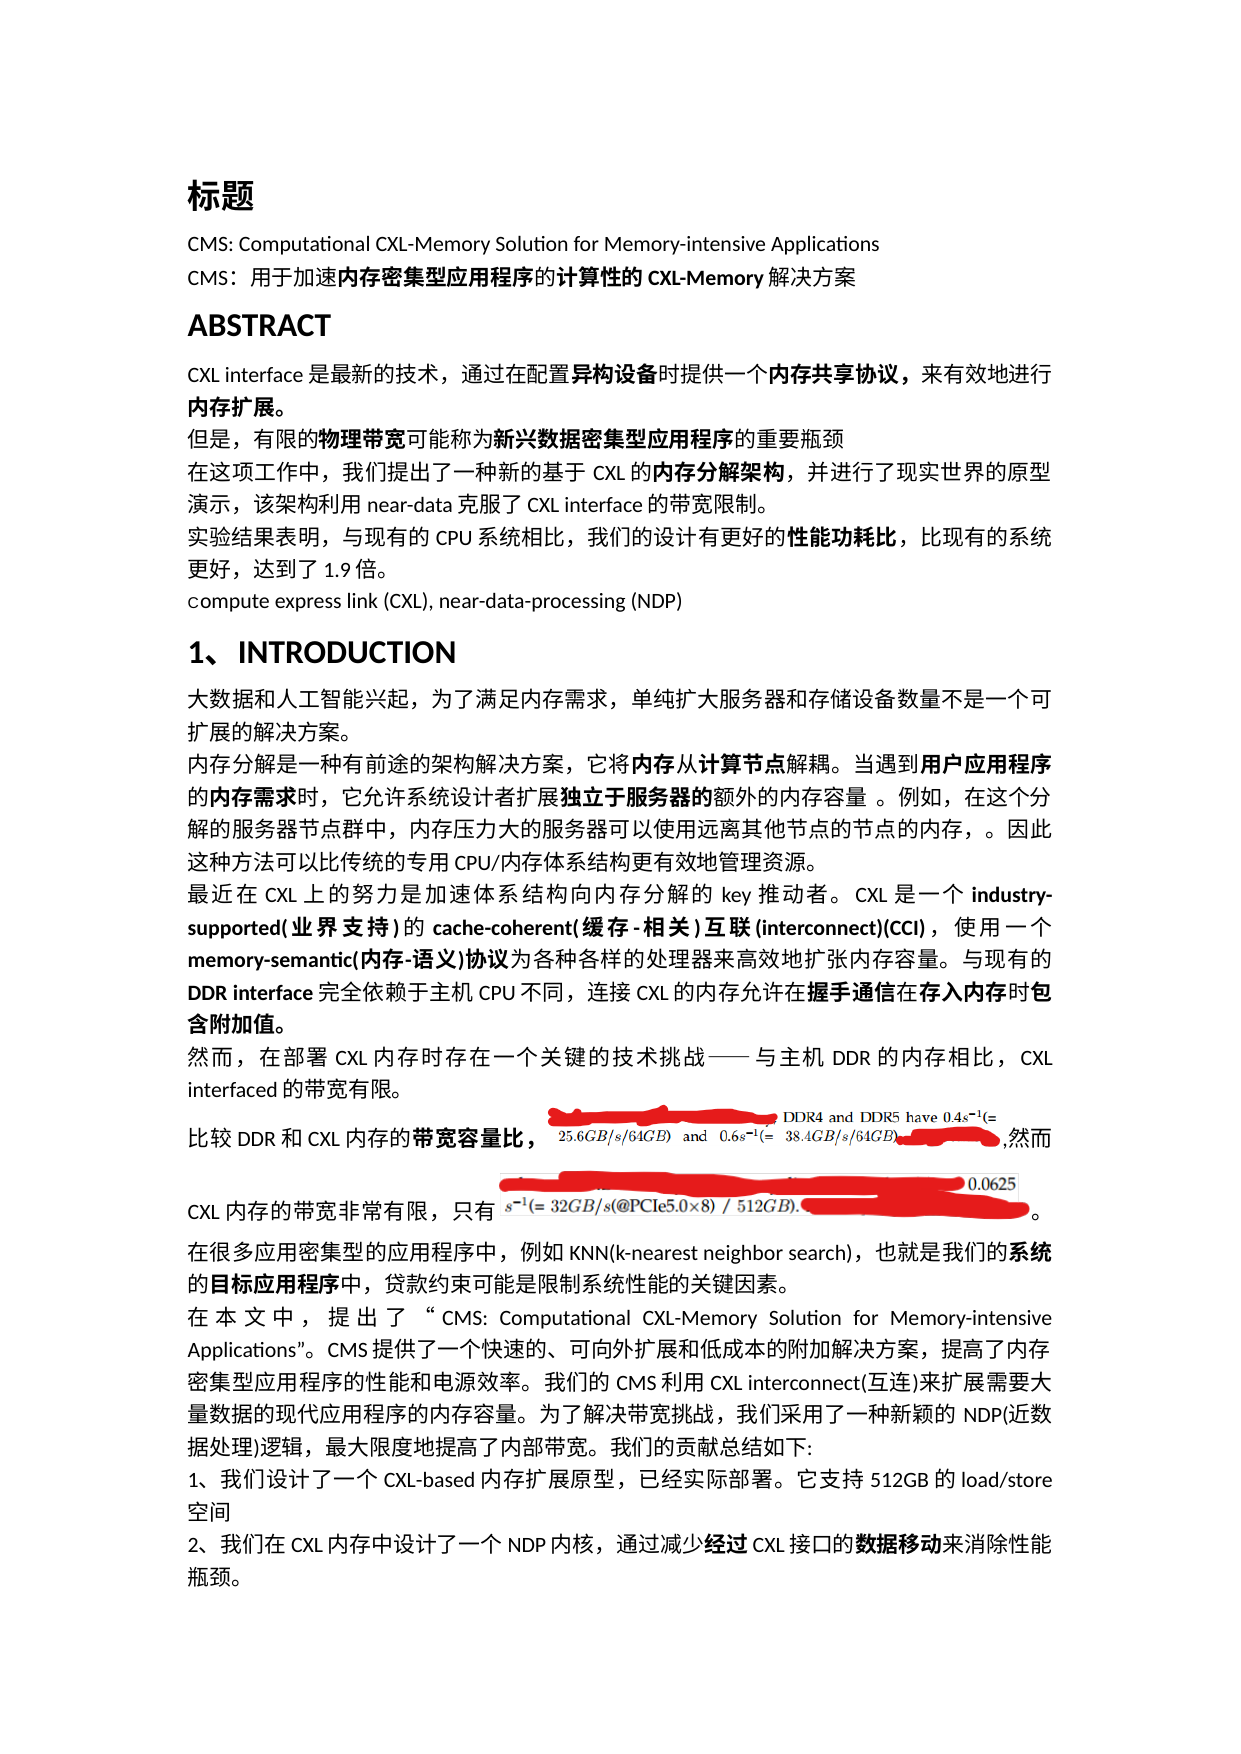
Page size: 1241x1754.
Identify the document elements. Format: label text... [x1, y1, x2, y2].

text CMS：用于加速内存密集型应用程序的计算性的CXL-Memory解决方案 [187, 259, 1053, 292]
text 在本文中，提出了“CMS: Computational CXL-Memory Solution for Memory-intensive Applications”。CMS提供了一个快速的、可向外扩展和低成本的附加解决方案，提高了内存密集型应用程序的性能和电源效率。我们的CMS利用CXL interconnect(互连)来扩展需要大量数据的现代应用程序的内存容量。为了解决带宽挑战，我们采用了一种新颖的NDP(近数据处理)逻辑，最大限度地提高了内部带宽。我们的贡献总结如下: [187, 1299, 1053, 1462]
text CXL interface是最新的技术，通过在配置异构设备时提供一个内存共享协议，来有效地进行内存扩展。 [187, 357, 1053, 422]
list 我们设计了一个CXL-based内存扩展原型，已经实际部署。它支持512GB的load/store空间 [187, 1462, 1053, 1527]
text 但是，有限的物理带宽可能称为新兴数据密集型应用程序的重要瓶颈 [187, 422, 1053, 454]
text 在这项工作中，我们提出了一种新的基于CXL的内存分解架构，并进行了现实世界的原型演示，该架构利用near-data克服了CXL interface的带宽限制。 [187, 454, 1053, 519]
list 我们在CXL内存中设计了一个NDP内核，通过减少经过CXL接口的数据移动来消除性能瓶颈。 [187, 1527, 1053, 1592]
text ABSTRACT [187, 292, 1053, 357]
text 实验结果表明，与现有的CPU系统相比，我们的设计有更好的性能功耗比，比现有的系统更好，达到了1.9倍。 [187, 519, 1053, 584]
text CMS: Computational CXL-Memory Solution for Memory-intensive Applications [187, 227, 1053, 259]
picture [498, 1169, 1031, 1220]
text 然而，在部署CXL内存时存在一个关键的技术挑战——与主机DDR的内存相比，CXL interfaced的带宽有限。 [187, 1039, 1053, 1104]
list INTRODUCTION [187, 617, 1053, 682]
text 内存分解是一种有前途的架构解决方案，它将内存从计算节点解耦。当遇到用户应用程序的内存需求时，它允许系统设计者扩展独立于服务器的额外的内存容量 。例如，在这个分解的服务器节点群中，内存压力大的服务器可以使用远离其他节点的节点的内存，。因此，这种方法可以比传统的专用CPU/内存体系结构更有效地管理资源。 [187, 747, 1053, 877]
text 大数据和人工智能兴起，为了满足内存需求，单纯扩大服务器和存储设备数量不是一个可扩展的解决方案。 [187, 682, 1053, 747]
text 标题 [187, 162, 1053, 227]
text Compute express link (CXL), near-data-processing (NDP) [187, 584, 1053, 617]
text 最近在CXL上的努力是加速体系结构向内存分解的key推动者。CXL是一个industry-supported(业界支持)的cache-coherent(缓存-相关)互联(interconnect)(CCI)，使用一个memory-semantic(内存-语义)协议为各种各样的处理器来高效地扩张内存容量。与现有的DDR interface完全依赖于主机CPU不同，连接CXL的内存允许在握手通信在存入内存时包含附加值。 [187, 877, 1053, 1039]
picture [547, 1104, 1002, 1147]
